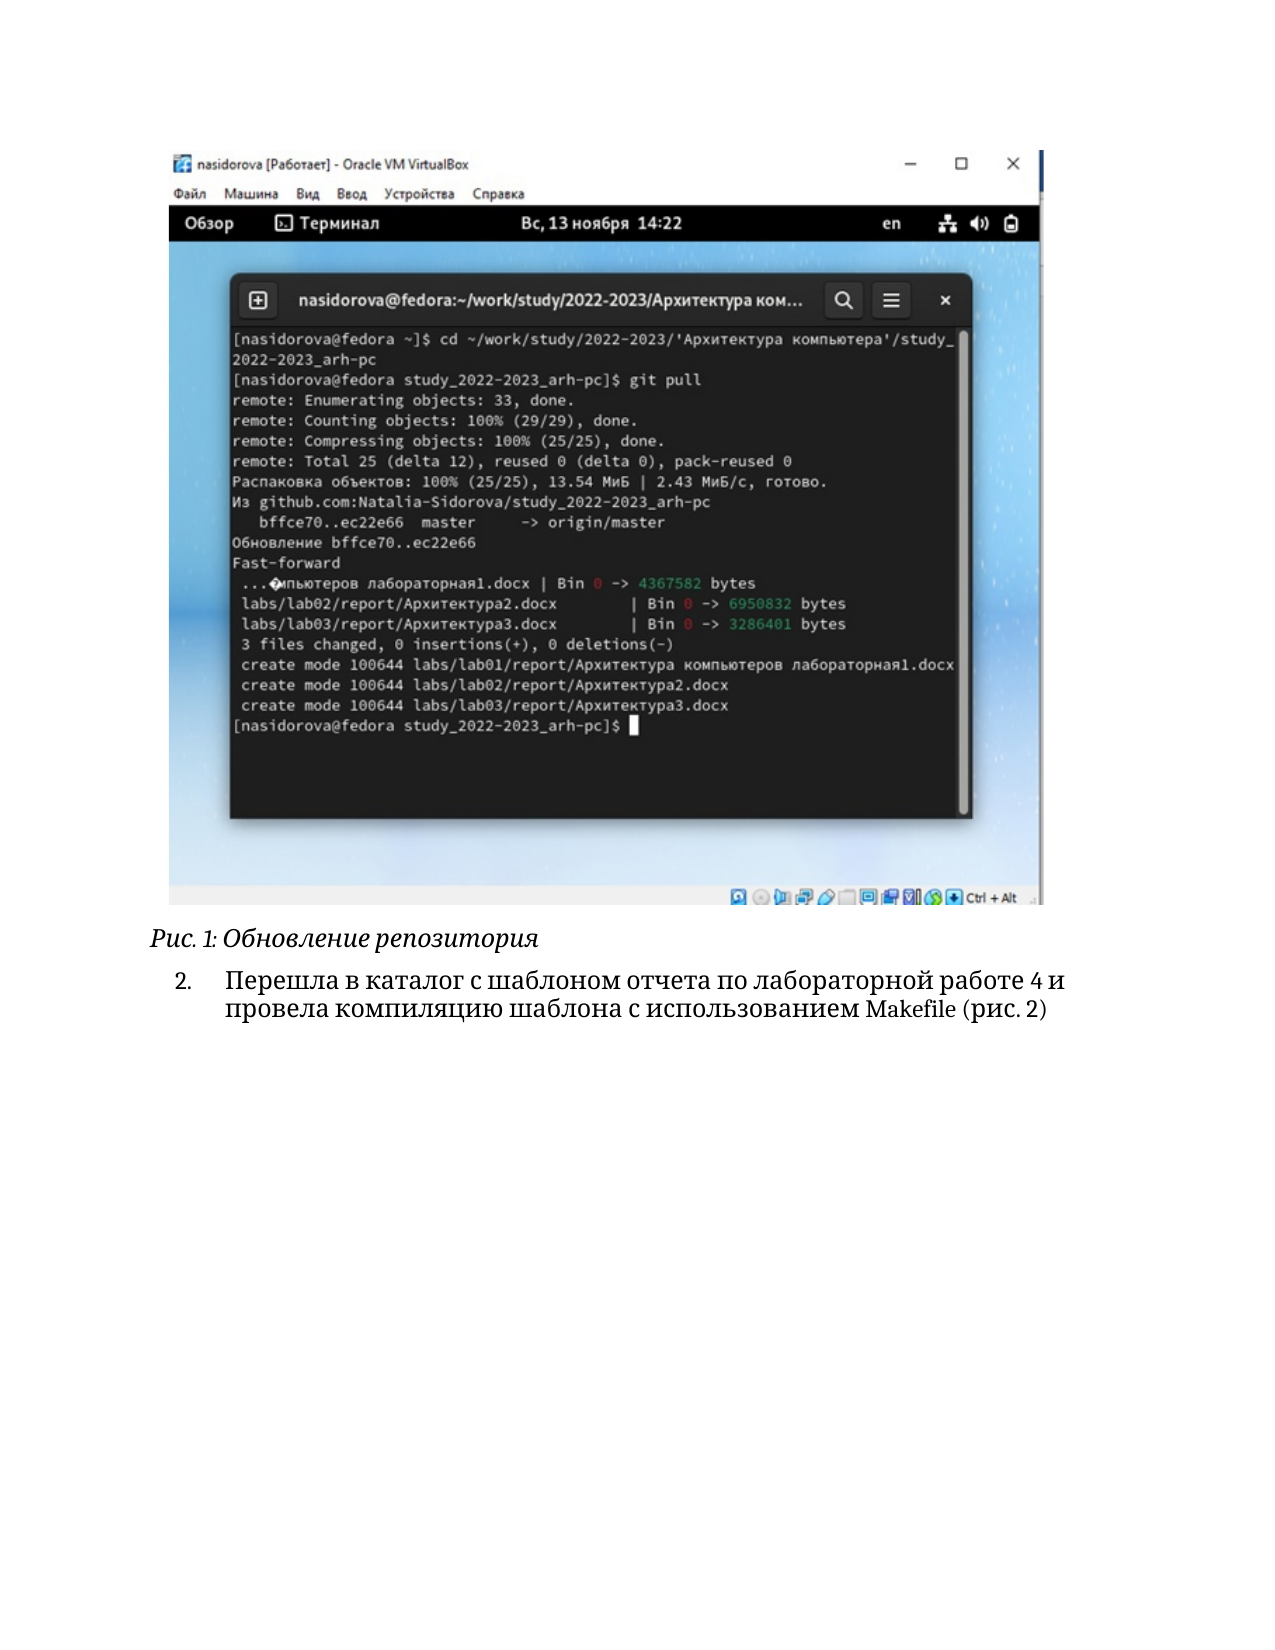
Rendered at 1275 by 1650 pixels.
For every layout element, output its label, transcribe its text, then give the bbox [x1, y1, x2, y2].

list Перешла в каталог с шаблоном отчета по лабораторной работе 4 и провела компиляцию шаблона с использованием Makefile (рис. 2) [175, 967, 1125, 1024]
text Рис. 1: Обновление репозитория [150, 925, 1125, 954]
picture [168, 150, 1044, 905]
